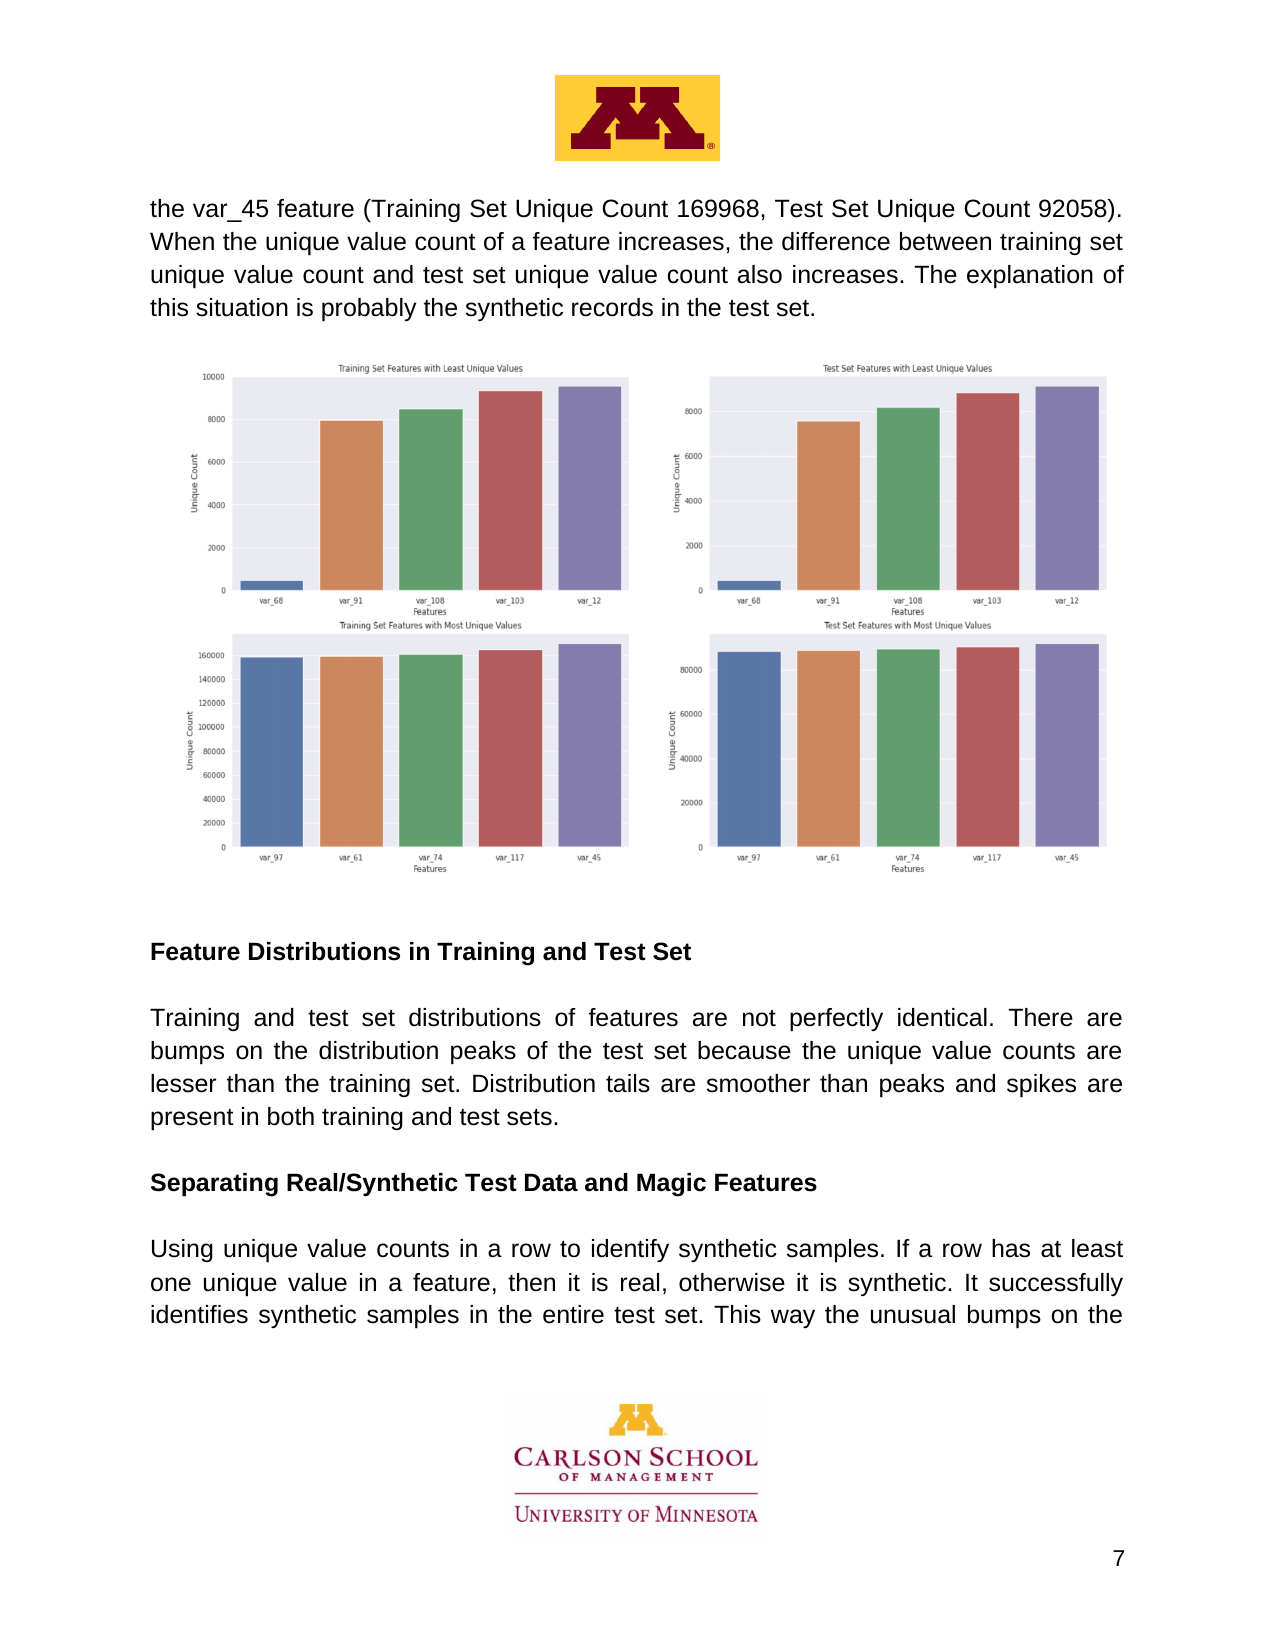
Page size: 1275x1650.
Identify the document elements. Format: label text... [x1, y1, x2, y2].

text Separating Real/Synthetic Test Data and Magic Features [150, 1168, 1125, 1197]
text Training and test set distributions of features are not perfectly identical. There are bumps on the distribution peaks of the test set because the unique value counts are lesser than the training set. Distribution tails are smoother than peaks and spikes are present in both training and test sets. [150, 1003, 1125, 1131]
text Feature Distributions in Training and Test Set [150, 937, 1125, 966]
picture [150, 359, 1125, 895]
picture [554, 75, 721, 161]
picture [506, 1393, 770, 1541]
